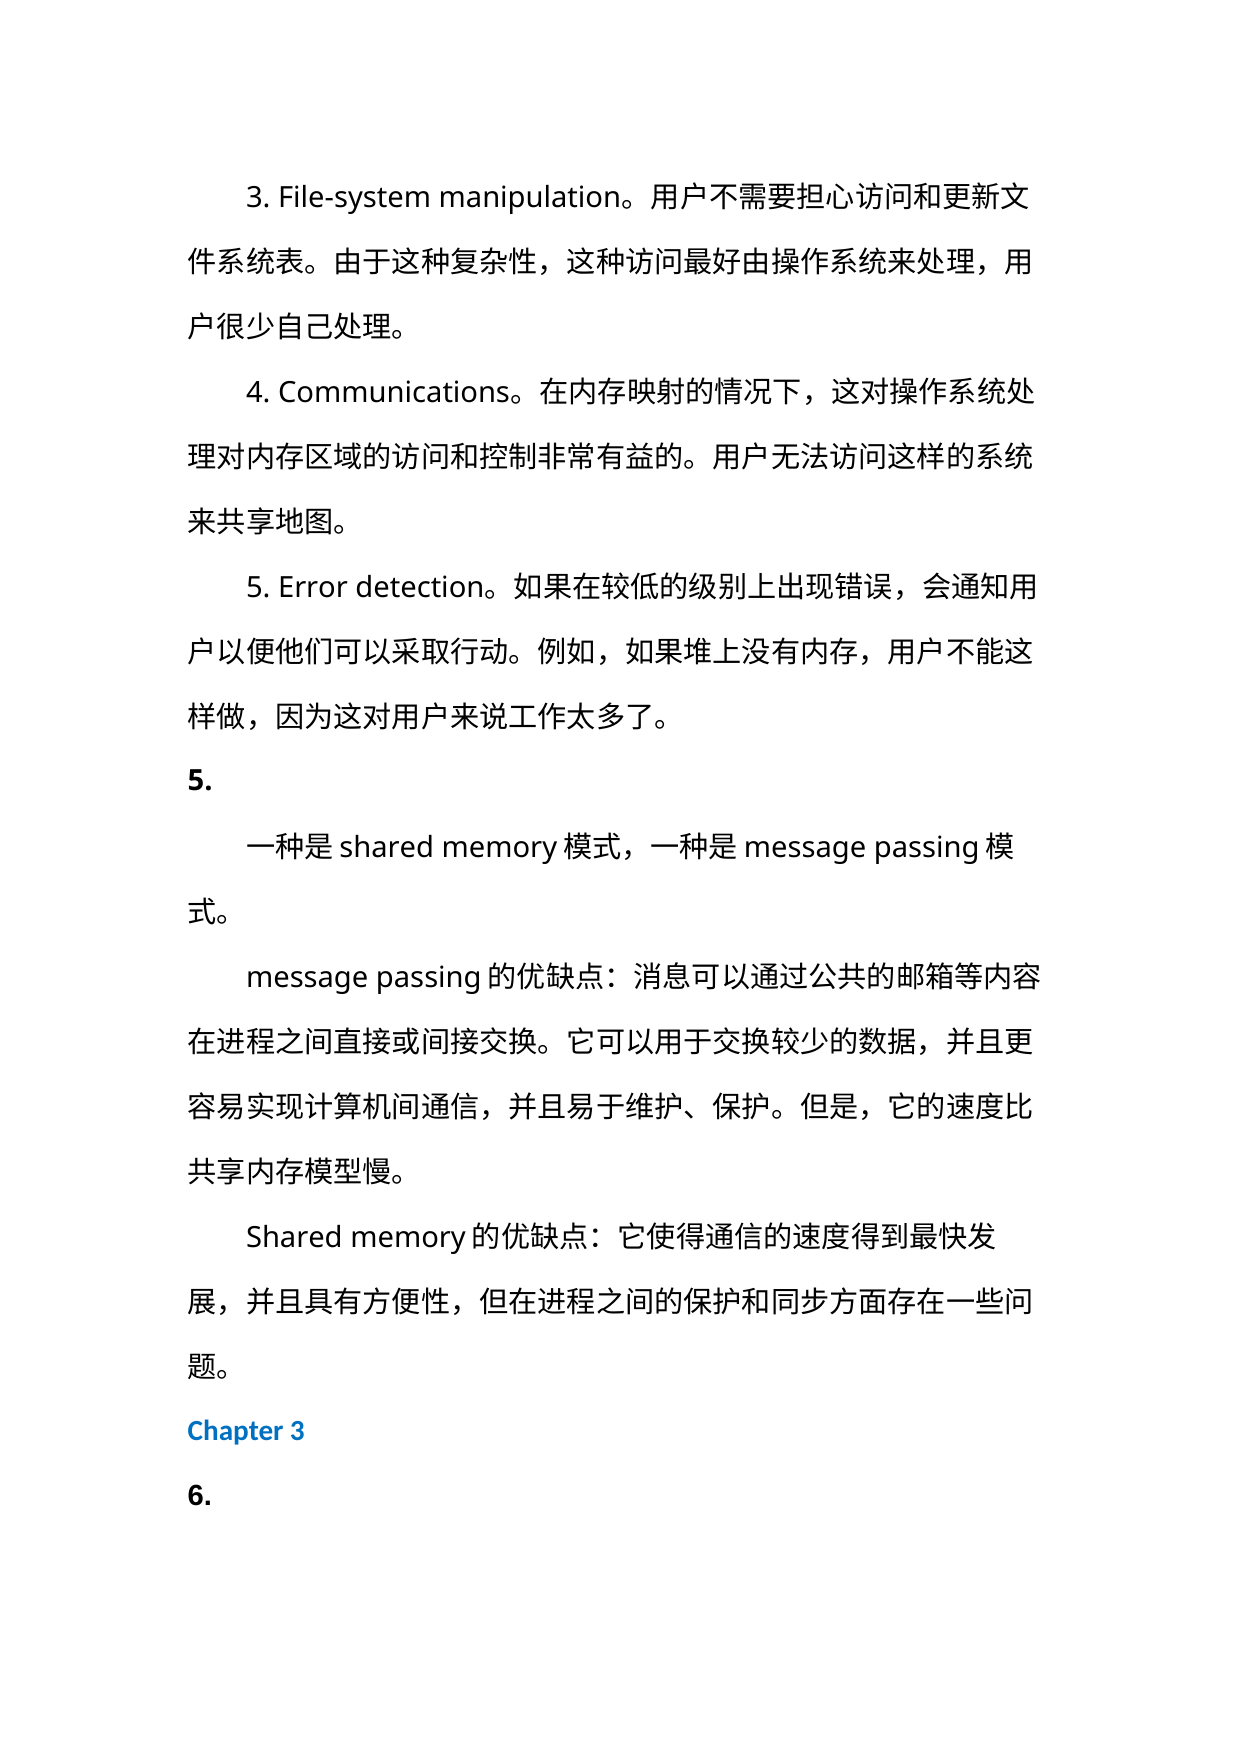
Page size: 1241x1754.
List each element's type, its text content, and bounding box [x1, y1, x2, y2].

list Shared memory的优缺点：它使得通信的速度得到最快发展，并且具有方便性，但在进程之间的保护和同步方面存在一些问题。 [187, 1202, 1053, 1397]
list 一种是shared memory模式，一种是message passing模式。 [187, 812, 1053, 942]
list 4. Communications。在内存映射的情况下，这对操作系统处理对内存区域的访问和控制非常有益的。用户无法访问这样的系统来共享地图。 [187, 357, 1053, 552]
list 5. Error detection。如果在较低的级别上出现错误，会通知用户以便他们可以采取行动。例如，如果堆上没有内存，用户不能这样做，因为这对用户来说工作太多了。 [187, 552, 1053, 747]
list 5. [187, 747, 1053, 812]
list 3. File-system manipulation。用户不需要担心访问和更新文件系统表。由于这种复杂性，这种访问最好由操作系统来处理，用户很少自己处理。 [187, 162, 1053, 357]
list message passing的优缺点：消息可以通过公共的邮箱等内容在进程之间直接或间接交换。它可以用于交换较少的数据，并且更容易实现计算机间通信，并且易于维护、保护。但是，它的速度比共享内存模型慢。 [187, 942, 1053, 1202]
list 6. [187, 1462, 1053, 1527]
list Chapter 3 [187, 1397, 1053, 1462]
